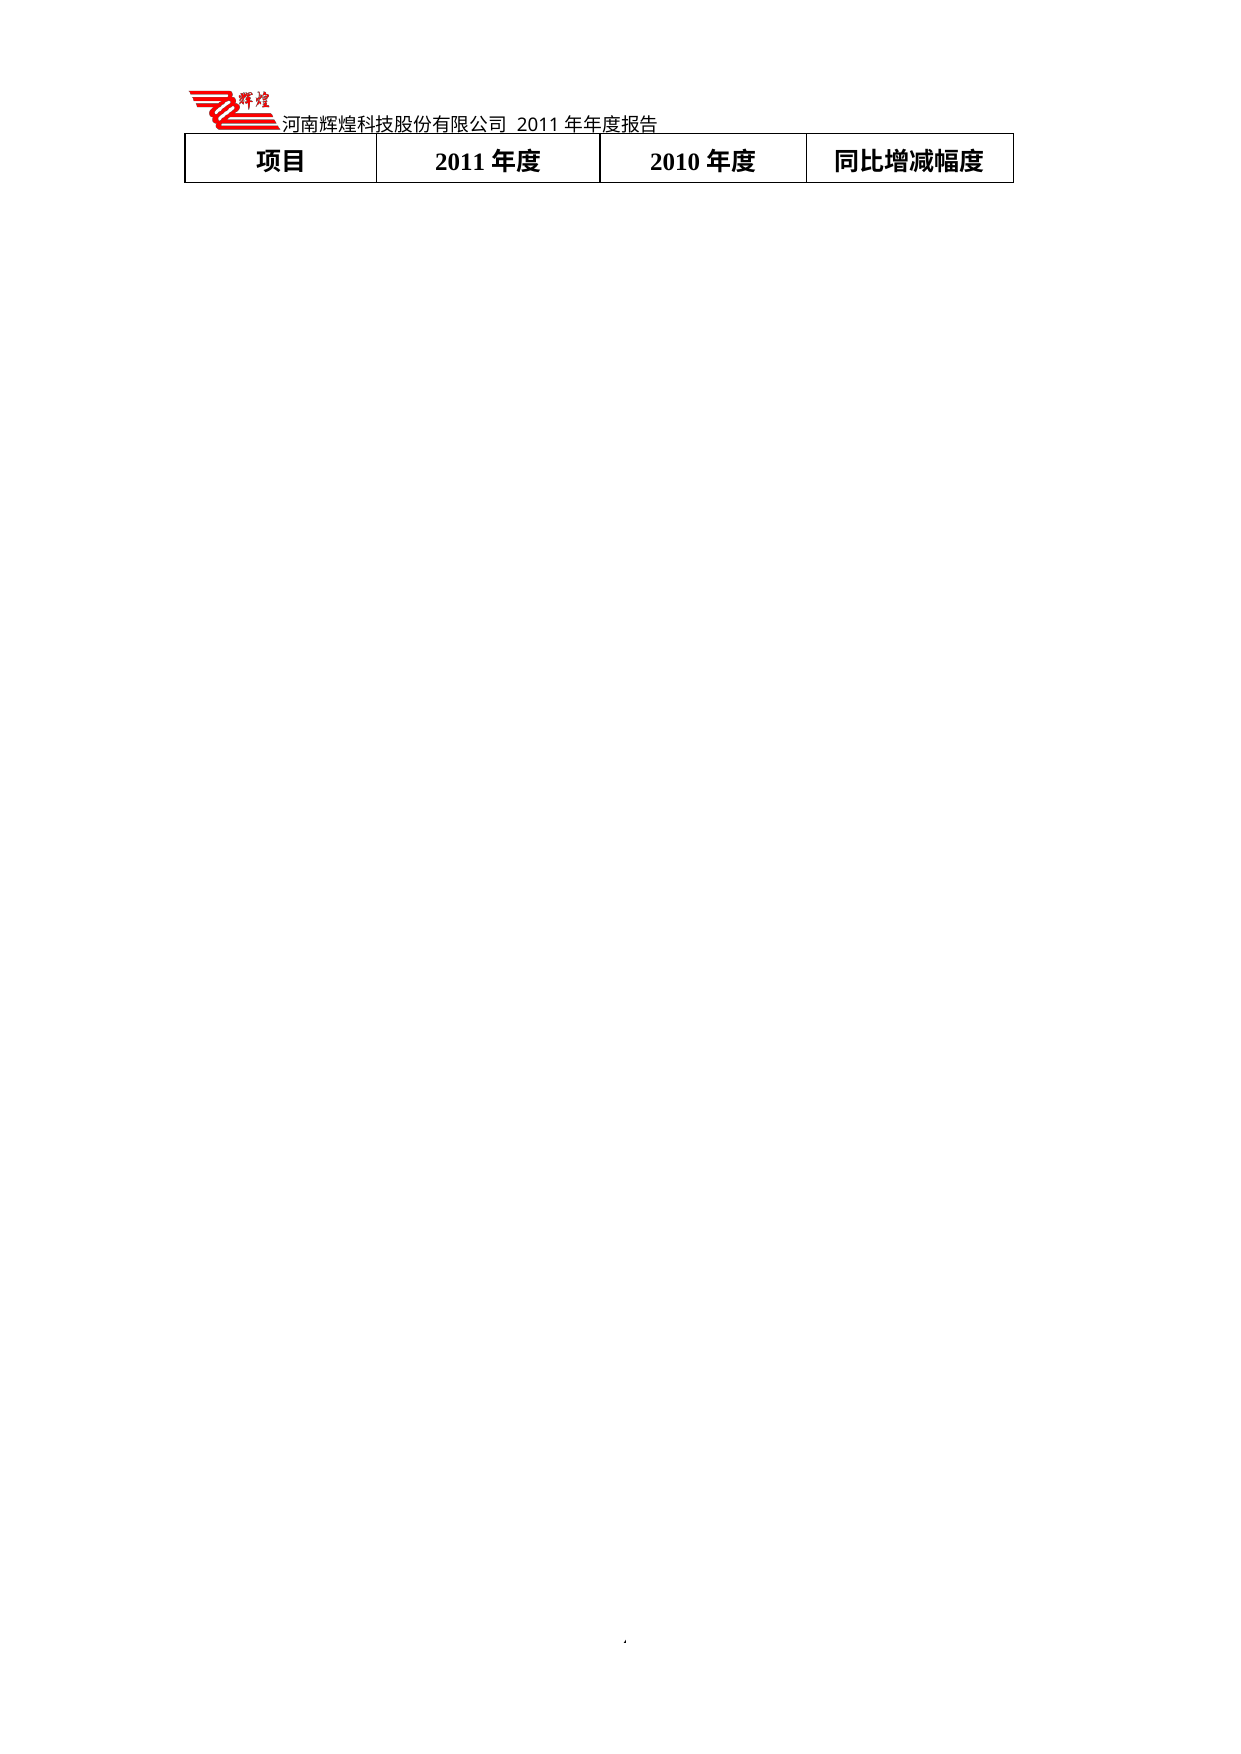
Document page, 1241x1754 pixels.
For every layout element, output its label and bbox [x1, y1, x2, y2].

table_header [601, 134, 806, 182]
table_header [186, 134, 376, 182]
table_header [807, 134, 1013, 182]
picture [187, 88, 282, 131]
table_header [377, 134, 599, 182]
